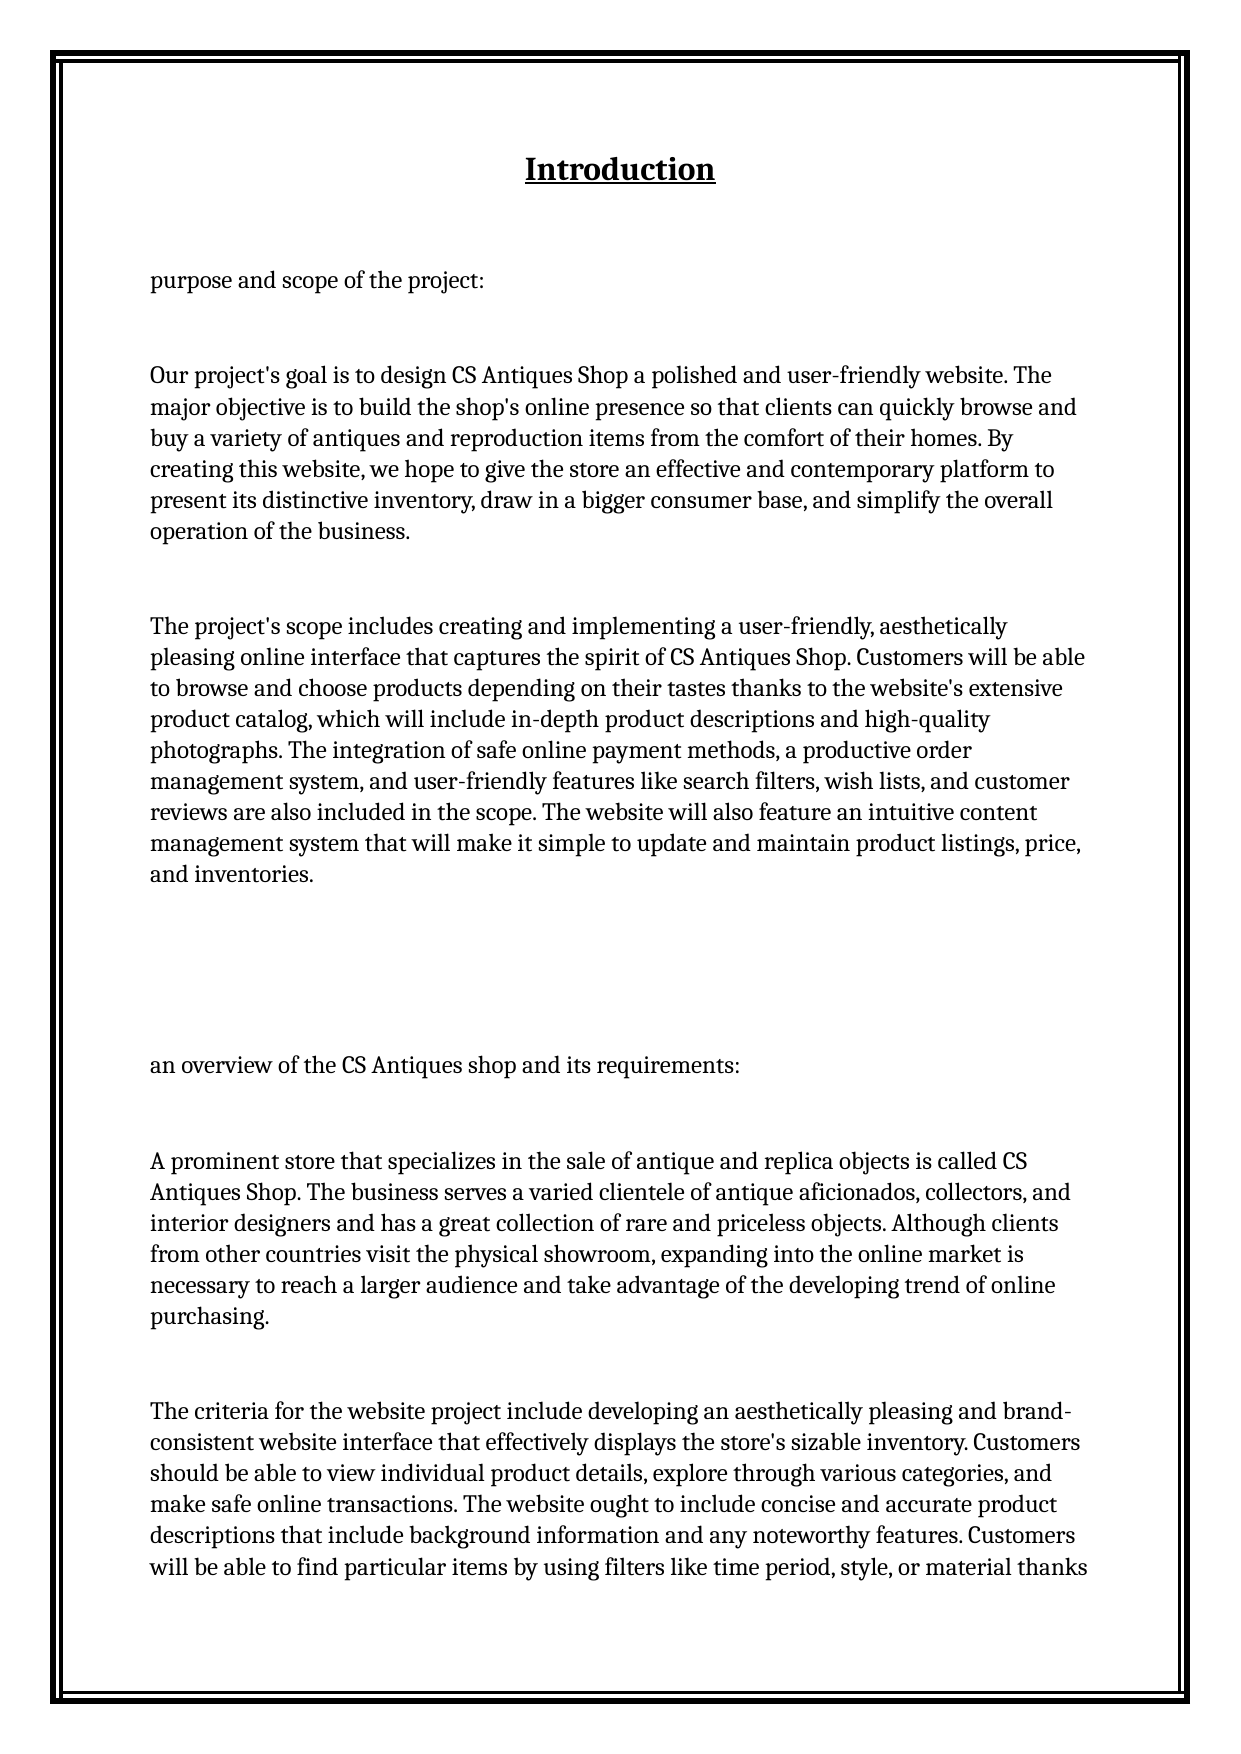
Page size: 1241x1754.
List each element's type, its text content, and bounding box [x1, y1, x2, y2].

text an overview of the CS Antiques shop and its requirements: [150, 1051, 1090, 1080]
text A prominent store that specializes in the sale of antique and replica objects is called CS Antiques Shop. The business serves a varied clientele of antique aficionados, collectors, and interior designers and has a great collection of rare and priceless objects. Although clients from other countries visit the physical showroom, expanding into the online market is necessary to reach a larger audience and take advantage of the developing trend of online purchasing. [150, 1147, 1090, 1331]
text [150, 1397, 1090, 1581]
text Our project's goal is to design CS Antiques Shop a polished and user-friendly website. The major objective is to build the shop's online presence so that clients can quickly browse and buy a variety of antiques and reproduction items from the comfort of their homes. By creating this website, we hope to give the store an effective and contemporary platform to present its distinctive inventory, draw in a bigger consumer base, and simplify the overall operation of the business. [150, 361, 1090, 545]
text Introduction [150, 150, 1090, 188]
text The project's scope includes creating and implementing a user-friendly, aesthetically pleasing online interface that captures the spirit of CS Antiques Shop. Customers will be able to browse and choose products depending on their tastes thanks to the website's extensive product catalog, which will include in-depth product descriptions and high-quality photographs. The integration of safe online payment methods, a productive order management system, and user-friendly features like search filters, wish lists, and customer reviews are also included in the scope. The website will also feature an intuitive content management system that will make it simple to update and maintain product listings, price, and inventories. [150, 612, 1090, 889]
text purpose and scope of the project: [150, 266, 1090, 295]
